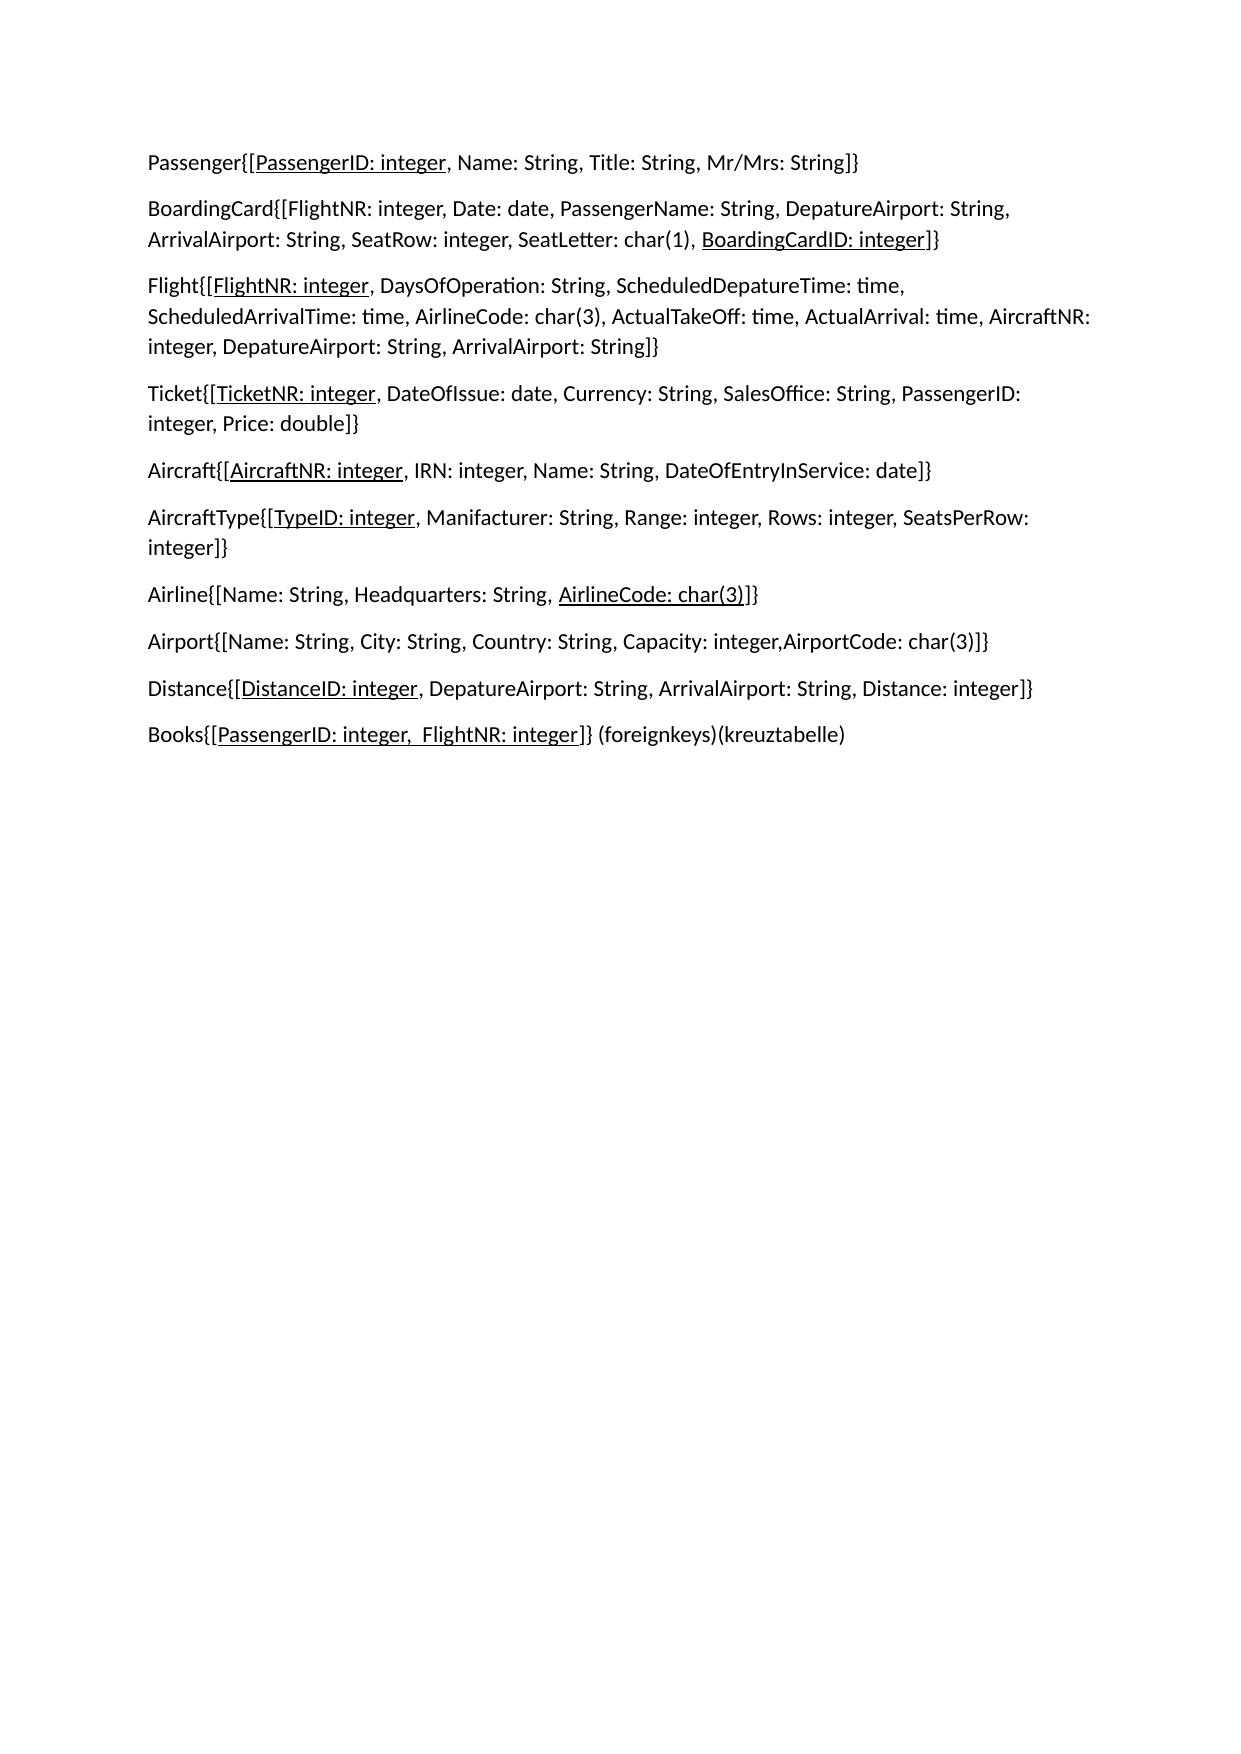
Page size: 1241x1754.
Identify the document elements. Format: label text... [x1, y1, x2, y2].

text Distance{[DistanceID: integer, DepatureAirport: String, ArrivalAirport: String, Distance: integer]} [148, 674, 1093, 702]
text Airport{[Name: String, City: String, Country: String, Capacity: integer,AirportCode: char(3)]} [148, 627, 1093, 655]
text Aircraft{[AircraftNR: integer, IRN: integer, Name: String, DateOfEntryInService: date]} [148, 456, 1093, 484]
text AircraftType{[TypeID: integer, Manifacturer: String, Range: integer, Rows: integer, SeatsPerRow: integer]} [148, 503, 1093, 561]
text Ticket{[TicketNR: integer, DateOfIssue: date, Currency: String, SalesOffice: String, PassengerID: integer, Price: double]} [148, 379, 1093, 437]
text Passenger{[PassengerID: integer, Name: String, Title: String, Mr/Mrs: String]} [148, 148, 1093, 176]
text Books{[PassengerID: integer, FlightNR: integer]} (foreignkeys)(kreuztabelle) [148, 721, 1093, 748]
text BoardingCard{[FlightNR: integer, Date: date, PassengerName: String, DepatureAirport: String, ArrivalAirport: String, SeatRow: integer, SeatLetter: char(1), BoardingCardID: integer]} [148, 194, 1093, 253]
text Flight{[FlightNR: integer, DaysOfOperation: String, ScheduledDepatureTime: time, ScheduledArrivalTime: time, AirlineCode: char(3), ActualTakeOff: time, ActualArrival: time, AircraftNR: integer, DepatureAirport: String, ArrivalAirport: String]} [148, 272, 1093, 360]
text Airline{[Name: String, Headquarters: String, AirlineCode: char(3)]} [148, 580, 1093, 608]
